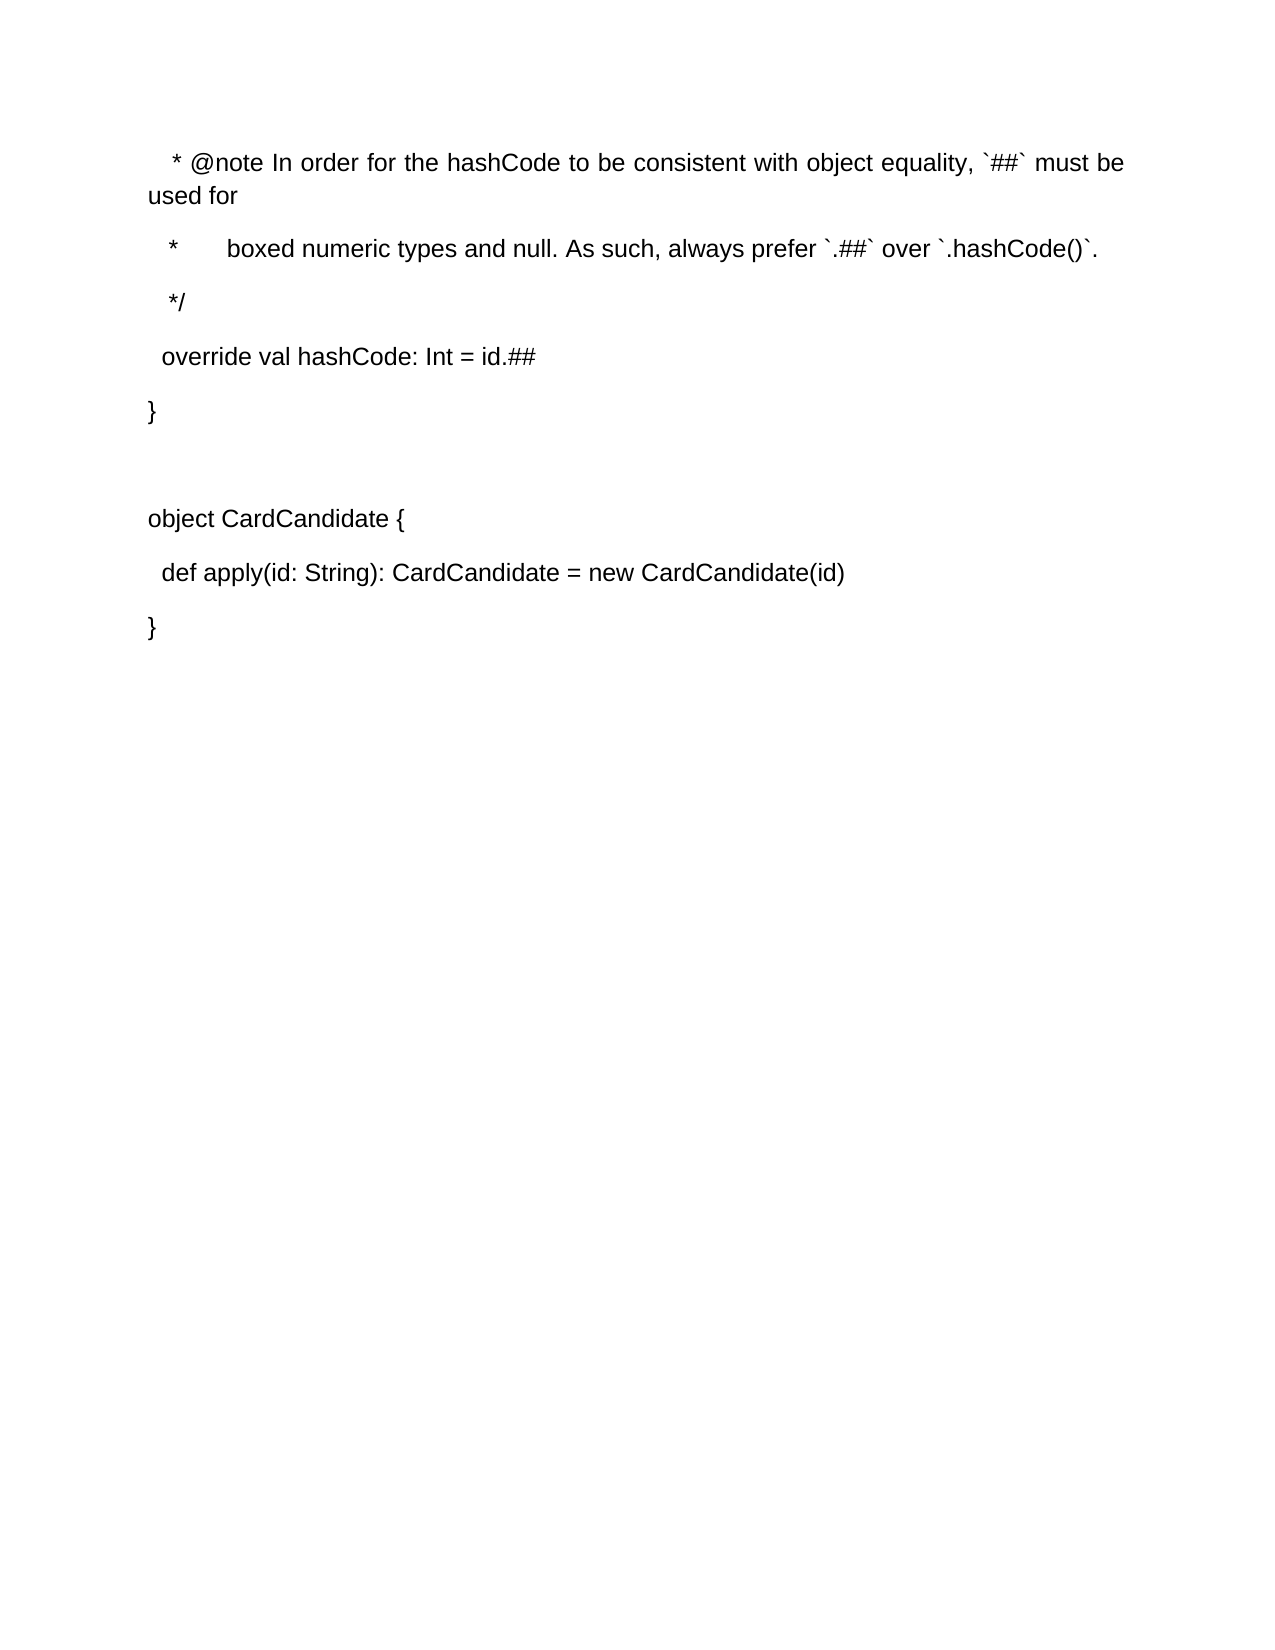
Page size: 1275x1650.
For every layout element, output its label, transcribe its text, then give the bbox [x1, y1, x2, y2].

text def apply(id: String): CardCandidate = new CardCandidate(id) [148, 558, 1127, 586]
text } [148, 611, 1127, 640]
text * @note In order for the hashCode to be consistent with object equality, `##` must be used for [148, 148, 1127, 209]
text } [148, 396, 1127, 425]
text */ [148, 288, 1127, 317]
text object CardCandidate { [148, 504, 1127, 532]
text override val hashCode: Int = id.## [148, 342, 1127, 371]
text * boxed numeric types and null. As such, always prefer `.##` over `.hashCode()`. [148, 234, 1127, 263]
